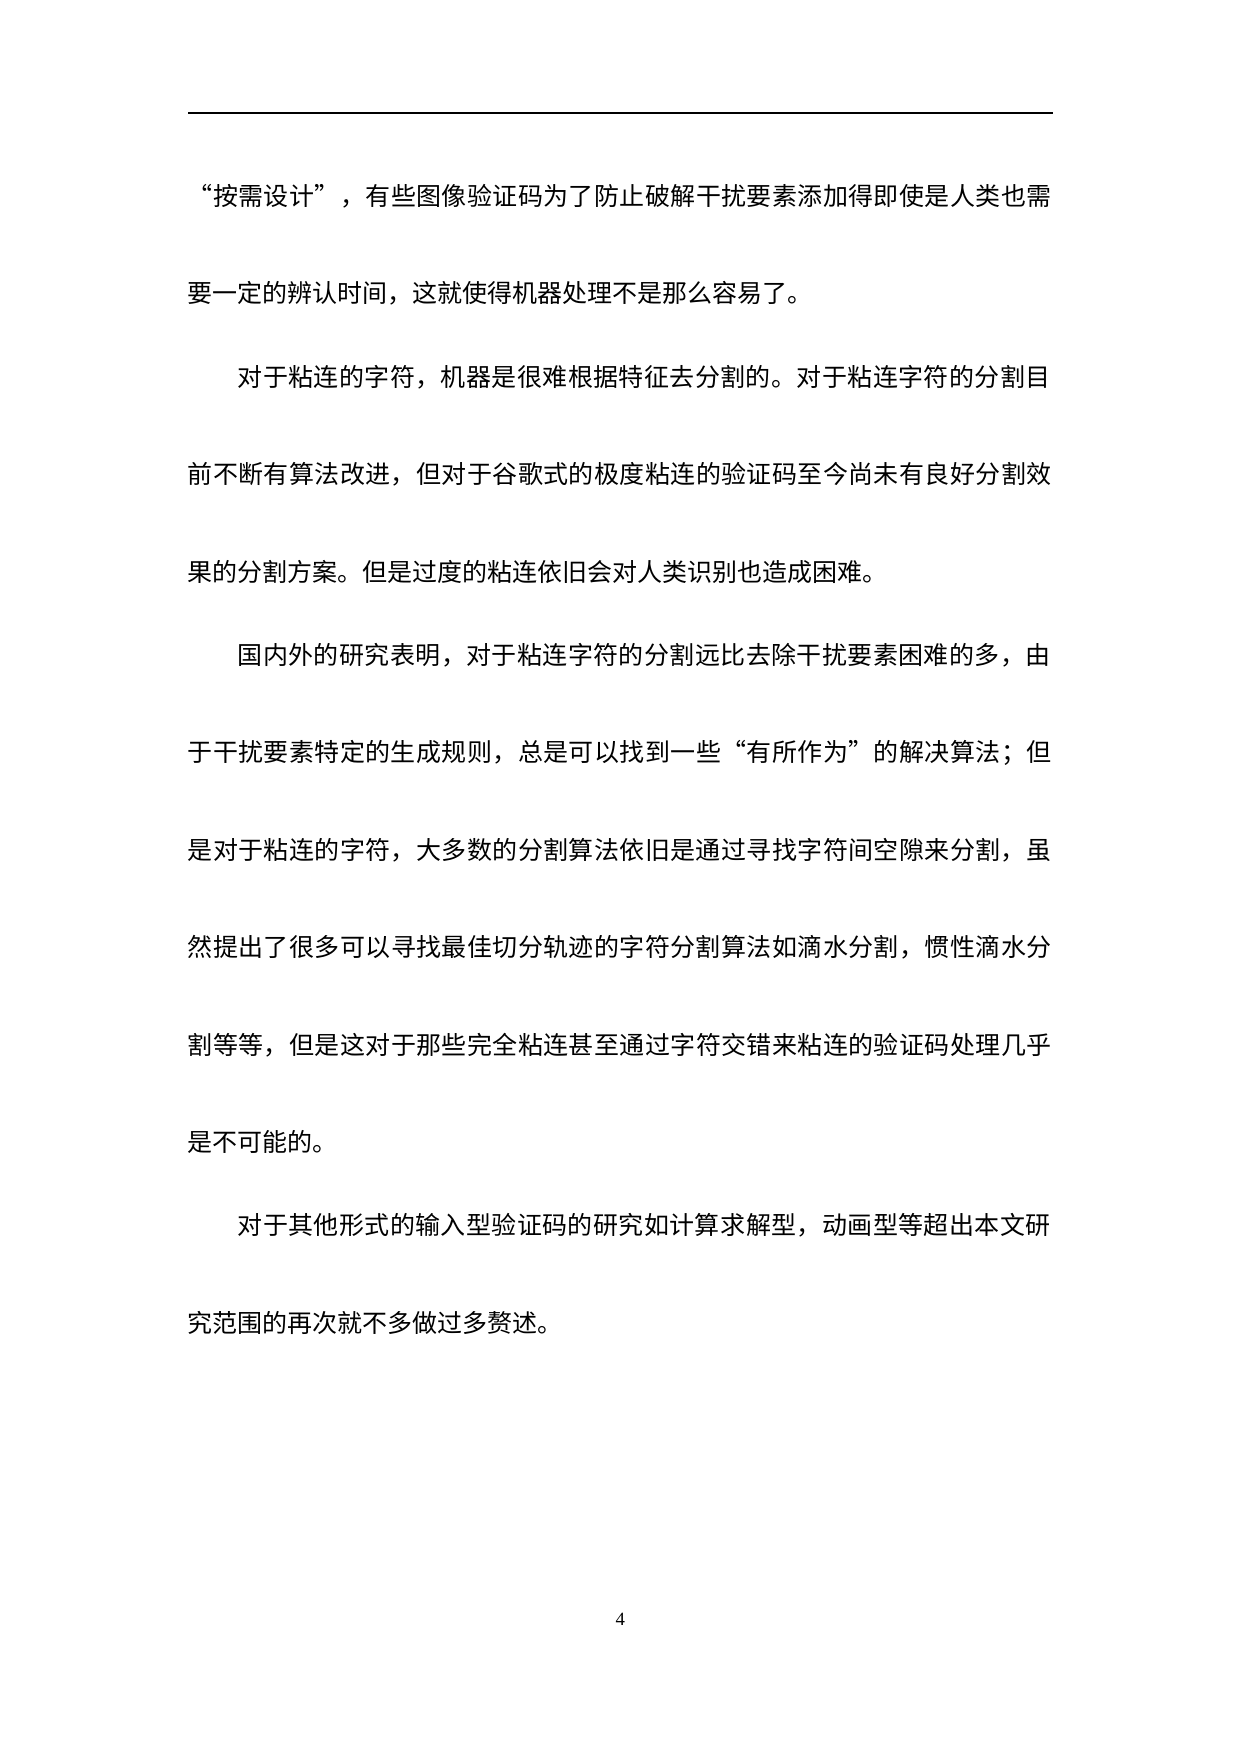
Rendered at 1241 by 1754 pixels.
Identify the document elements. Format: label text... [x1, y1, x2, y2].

text 对于其他形式的输入型验证码的研究如计算求解型，动画型等超出本文研究范围的再次就不多做过多赘述。 [187, 1191, 1053, 1354]
text 对于粘连的字符，机器是很难根据特征去分割的。对于粘连字符的分割目前不断有算法改进，但对于谷歌式的极度粘连的验证码至今尚未有良好分割效果的分割方案。但是过度的粘连依旧会对人类识别也造成困难。 [187, 343, 1053, 603]
text 国内外的研究表明，对于粘连字符的分割远比去除干扰要素困难的多，由于干扰要素特定的生成规则，总是可以找到一些“有所作为”的解决算法；但是对于粘连的字符，大多数的分割算法依旧是通过寻找字符间空隙来分割，虽然提出了很多可以寻找最佳切分轨迹的字符分割算法如滴水分割，惯性滴水分割等等，但是这对于那些完全粘连甚至通过字符交错来粘连的验证码处理几乎是不可能的。 [187, 621, 1053, 1173]
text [187, 162, 1053, 324]
